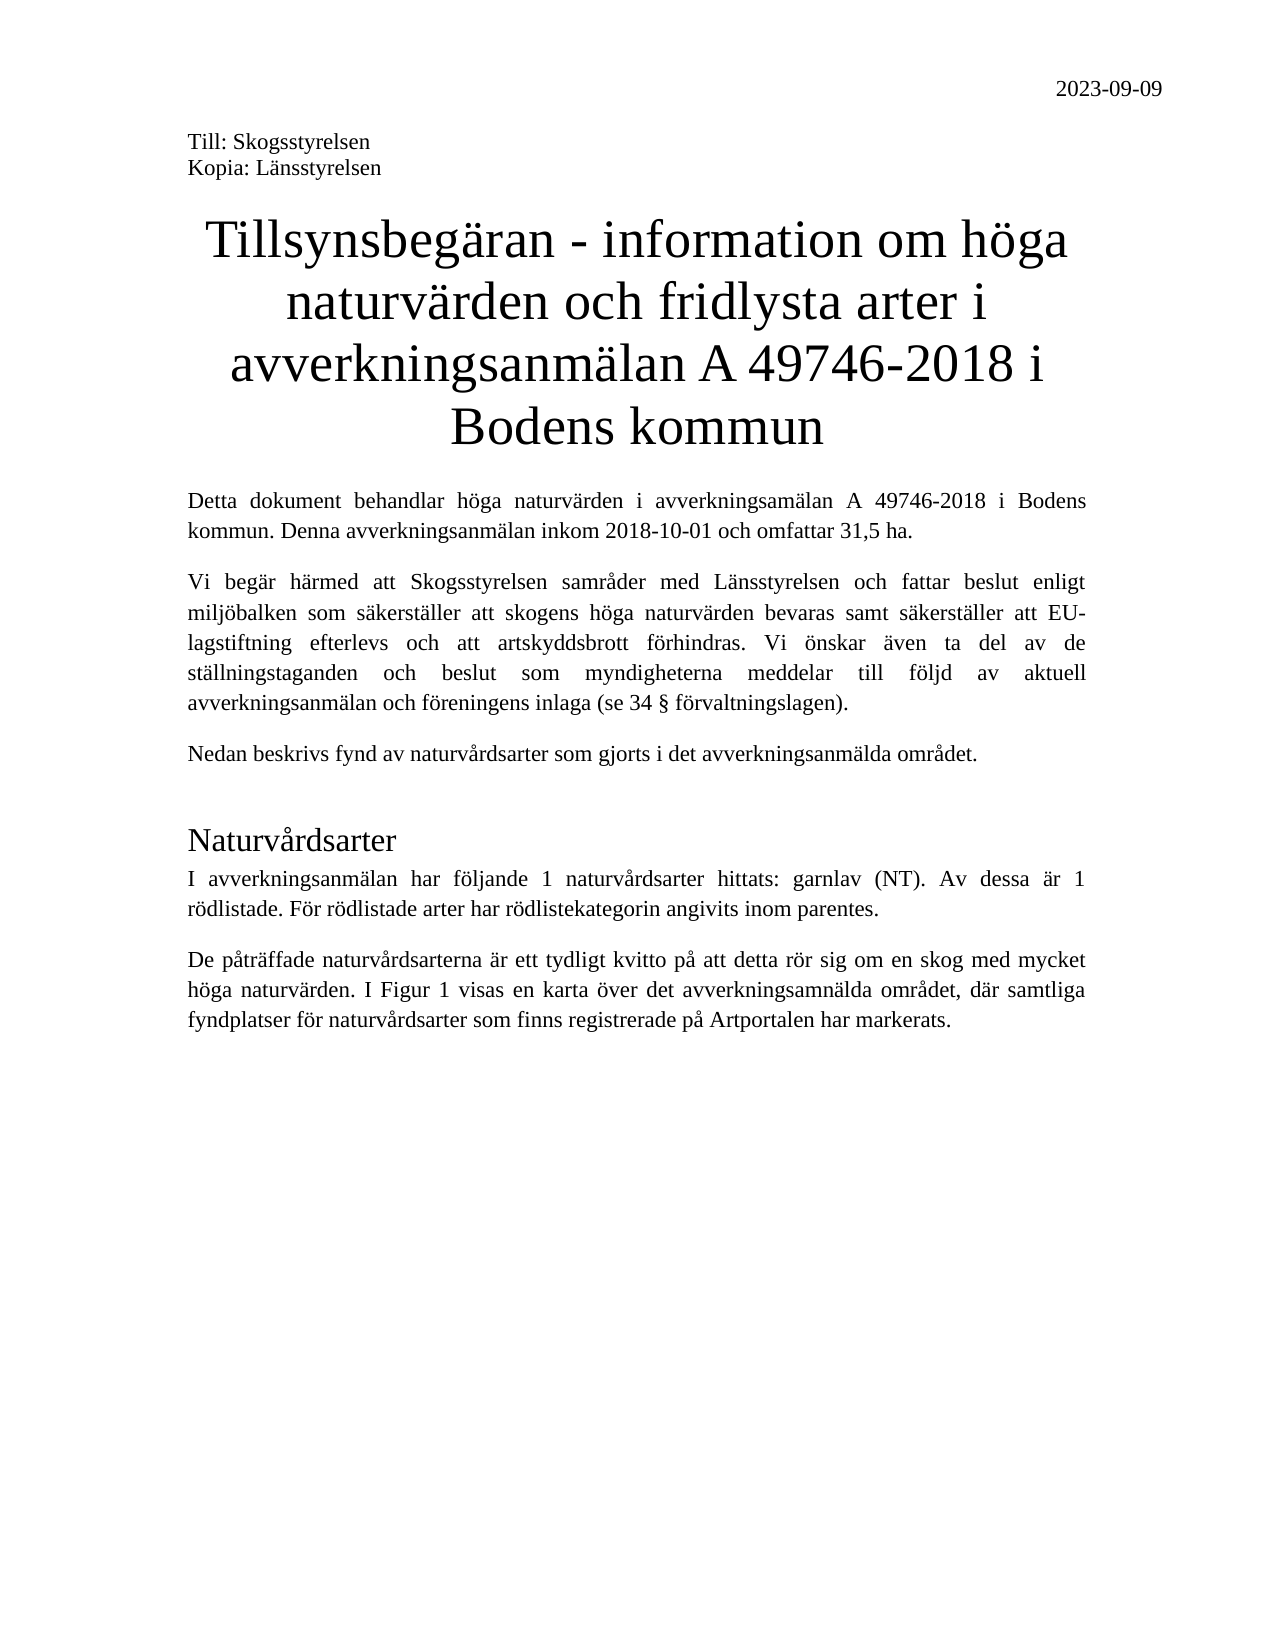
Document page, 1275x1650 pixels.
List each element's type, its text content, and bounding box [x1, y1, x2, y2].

title Tillsynsbegäran - information om höga naturvärden och fridlysta arter i avverkningsanmälan A 49746-2018 i Bodens kommun [187, 207, 1087, 456]
text Vi begär härmed att Skogsstyrelsen samråder med Länsstyrelsen och fattar beslut enligt miljöbalken som säkerställer att skogens höga naturvärden bevaras samt säkerställer att EU-lagstiftning efterlevs och att artskyddsbrott förhindras. Vi önskar även ta del av de ställningstaganden och beslut som myndigheterna meddelar till följd av aktuell avverkningsanmälan och föreningens inlaga (se 34 § förvaltningslagen). [187, 568, 1087, 716]
subtitle Naturvårdsarter [187, 821, 1087, 859]
text I avverkningsanmälan har följande 1 naturvårdsarter hittats: garnlav (NT). Av dessa är 1 rödlistade. För rödlistade arter har rödlistekategorin angivits inom parentes. [187, 864, 1087, 921]
text Detta dokument behandlar höga naturvärden i avverkningsamälan A 49746-2018 i Bodens kommun. Denna avverkningsanmälan inkom 2018-10-01 och omfattar 31,5 ha. [187, 487, 1087, 544]
text Nedan beskrivs fynd av naturvårdsarter som gjorts i det avverkningsanmälda området. [187, 740, 1087, 767]
text De påträffade naturvårdsarterna är ett tydligt kvitto på att detta rör sig om en skog med mycket höga naturvärden. I Figur 1 visas en karta över det avverkningsamnälda området, där samtliga fyndplatser för naturvårdsarter som finns registrerade på Artportalen har markerats. [187, 946, 1087, 1033]
